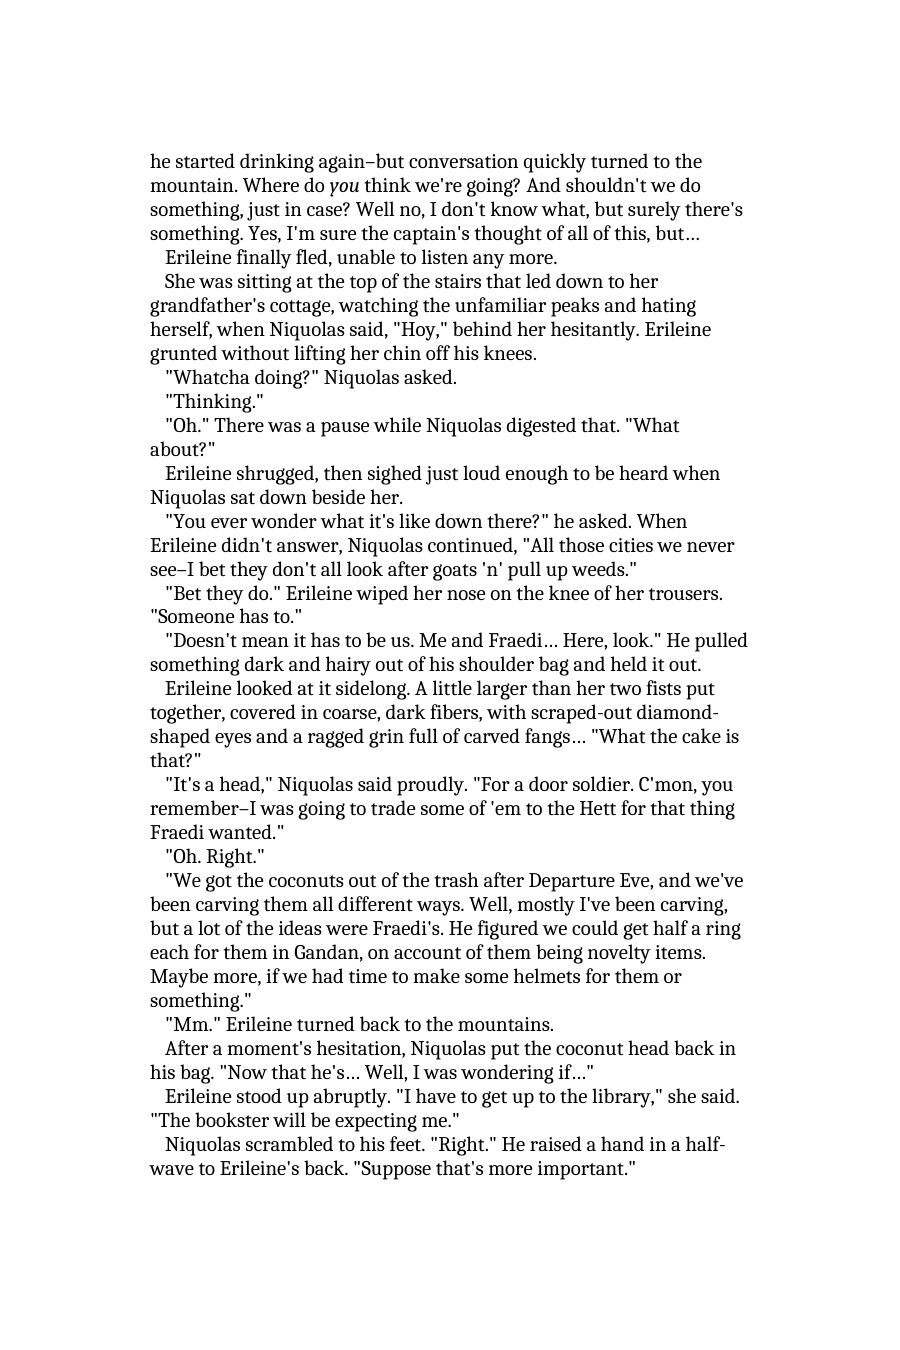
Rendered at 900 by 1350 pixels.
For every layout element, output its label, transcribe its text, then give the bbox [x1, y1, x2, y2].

text "Oh." There was a pause while Niquolas digested that. "What about?" [150, 413, 750, 461]
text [150, 150, 750, 246]
text Erileine looked at it sidelong. A little larger than her two fists put together, covered in coarse, dark fibers, with scraped-out diamond-shaped eyes and a ragged grin full of carved fangs… "What the cake is that?" [150, 677, 750, 773]
text After a moment's hesitation, Niquolas put the coconut head back in his bag. "Now that he's… Well, I was wondering if…" [150, 1036, 750, 1084]
text "Whatcha doing?" Niquolas asked. [150, 366, 750, 389]
text "Mm." Erileine turned back to the mountains. [150, 1012, 750, 1036]
text "Oh. Right." [150, 845, 750, 869]
text She was sitting at the top of the stairs that led down to her grandfather's cottage, watching the unfamiliar peaks and hating herself, when Niquolas said, "Hoy," behind her hesitantly. Erileine grunted without lifting her chin off his knees. [150, 270, 750, 366]
text Erileine finally fled, unable to listen any more. [150, 246, 750, 270]
text Erileine stood up abruptly. "I have to get up to the library," she said. "The bookster will be expecting me." [150, 1084, 750, 1132]
text "We got the coconuts out of the trash after Departure Eve, and we've been carving them all different ways. Well, mostly I've been carving, but a lot of the ideas were Fraedi's. He figured we could get half a ring each for them in Gandan, on account of them being novelty items. Maybe more, if we had time to make some helmets for them or something." [150, 869, 750, 1012]
text "Thinking." [150, 389, 750, 413]
text Erileine shrugged, then sighed just loud enough to be heard when Niquolas sat down beside her. [150, 461, 750, 509]
text "It's a head," Niquolas said proudly. "For a door soldier. C'mon, you remember–I was going to trade some of 'em to the Hett for that thing Fraedi wanted." [150, 773, 750, 845]
text "Doesn't mean it has to be us. Me and Fraedi… Here, look." He pulled something dark and hairy out of his shoulder bag and held it out. [150, 629, 750, 677]
text Niquolas scrambled to his feet. "Right." He raised a hand in a half-wave to Erileine's back. "Suppose that's more important." [150, 1132, 750, 1180]
text "Bet they do." Erileine wiped her nose on the knee of her trousers. "Someone has to." [150, 581, 750, 629]
text "You ever wonder what it's like down there?" he asked. When Erileine didn't answer, Niquolas continued, "All those cities we never see–I bet they don't all look after goats 'n' pull up weeds." [150, 509, 750, 581]
